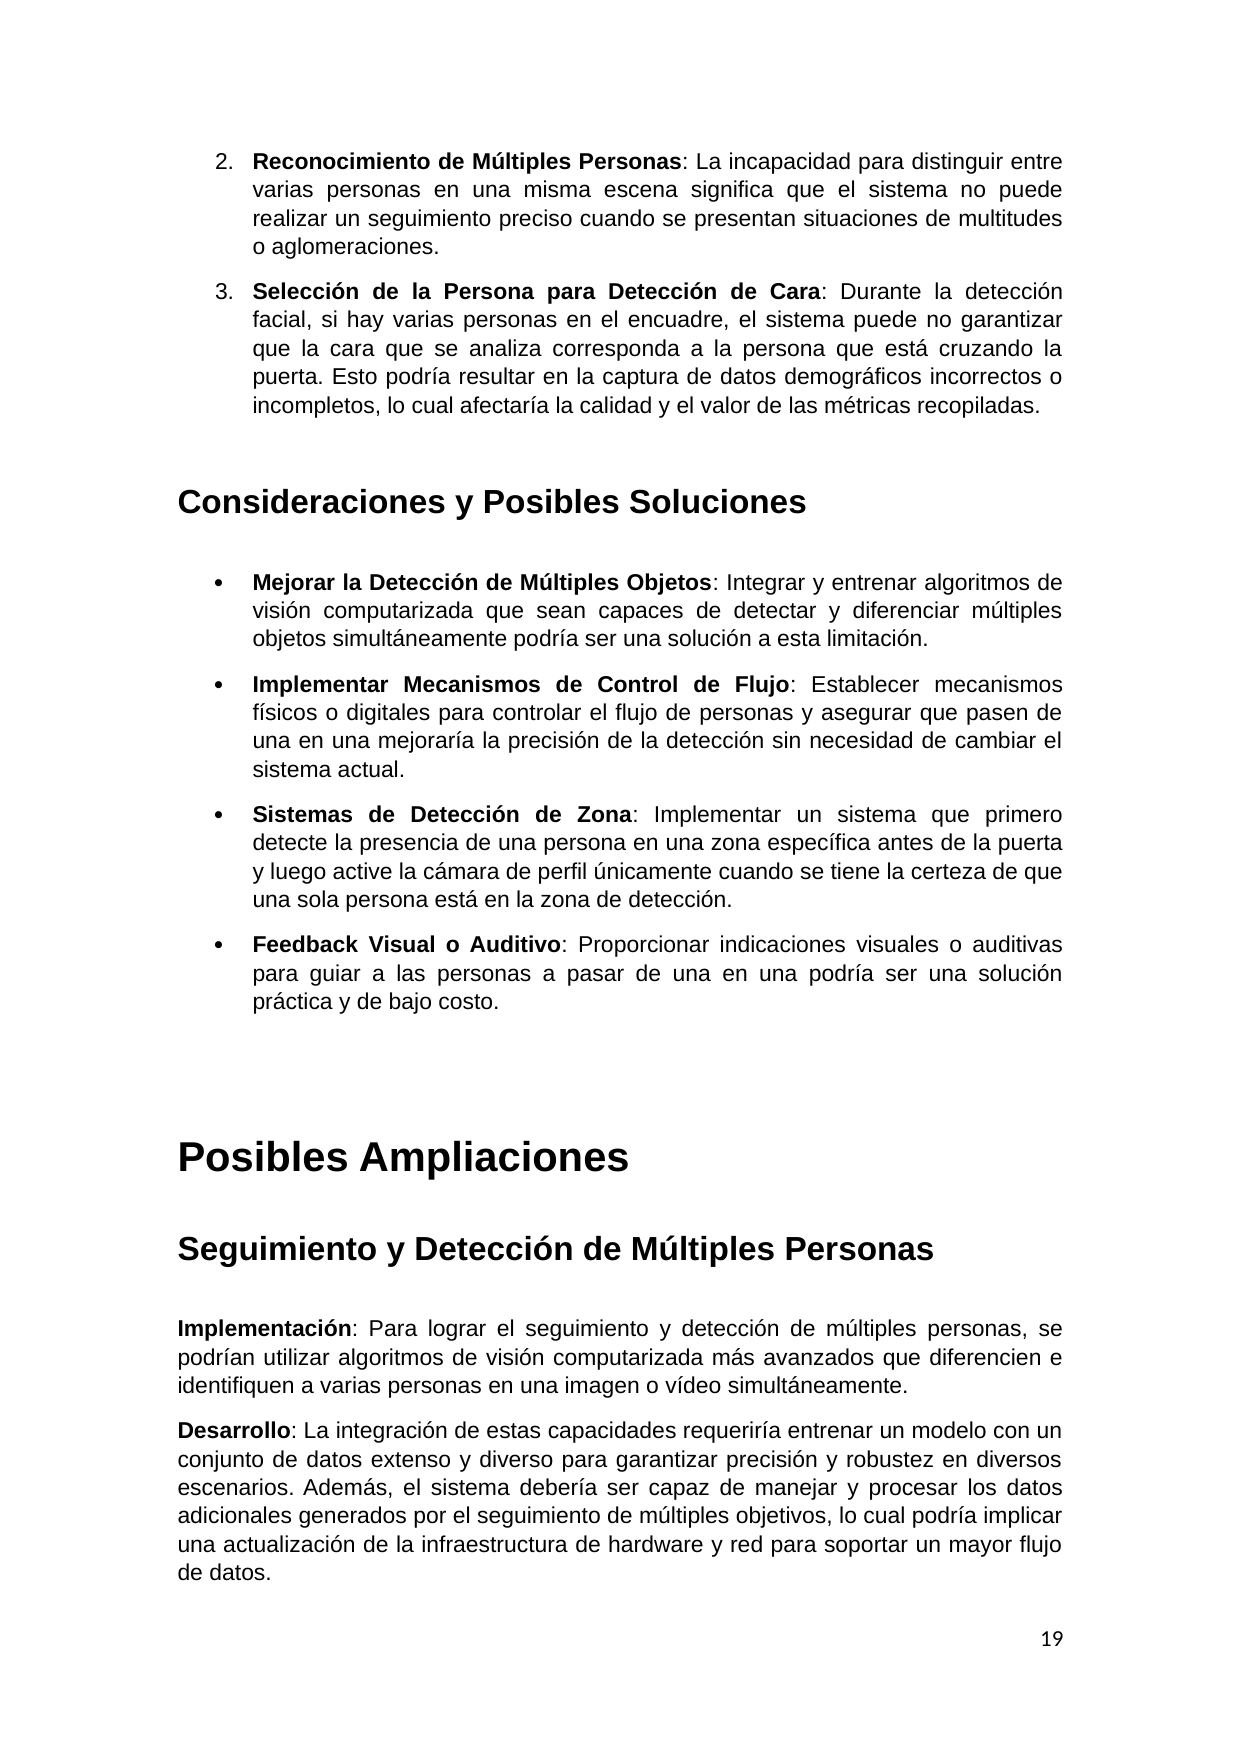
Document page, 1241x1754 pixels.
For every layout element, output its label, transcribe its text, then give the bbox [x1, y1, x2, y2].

text Desarrollo: La integración de estas capacidades requeriría entrenar un modelo con un conjunto de datos extenso y diverso para garantizar precisión y robustez en diversos escenarios. Además, el sistema debería ser capaz de manejar y procesar los datos adicionales generados por el seguimiento de múltiples objetivos, lo cual podría implicar una actualización de la infraestructura de hardware y red para soportar un mayor flujo de datos. [177, 1417, 1063, 1586]
text Implementación: Para lograr el seguimiento y detección de múltiples personas, se podrían utilizar algoritmos de visión computarizada más avanzados que diferencien e identifiquen a varias personas en una imagen o vídeo simultáneamente. [177, 1315, 1063, 1398]
subtitle Posibles Ampliaciones [177, 1132, 1063, 1180]
list Mejorar la Detección de Múltiples Objetos: Integrar y entrenar algoritmos de visión computarizada que sean capaces de detectar y diferenciar múltiples objetos simultáneamente podría ser una solución a esta limitación. [215, 568, 1063, 652]
list Sistemas de Detección de Zona: Implementar un sistema que primero detecte la presencia de una persona en una zona específica antes de la puerta y luego active la cámara de perfil únicamente cuando se tiene la certeza de que una sola persona está en la zona de detección. [215, 801, 1063, 913]
subtitle Seguimiento y Detección de Múltiples Personas [177, 1229, 1063, 1267]
list Selección de la Persona para Detección de Cara: Durante la detección facial, si hay varias personas en el encuadre, el sistema puede no garantizar que la cara que se analiza corresponda a la persona que está cruzando la puerta. Esto podría resultar en la captura de datos demográficos incorrectos o incompletos, lo cual afectaría la calidad y el valor de las métricas recopiladas. [215, 278, 1063, 418]
list Implementar Mecanismos de Control de Flujo: Establecer mecanismos físicos o digitales para controlar el flujo de personas y asegurar que pasen de una en una mejoraría la precisión de la detección sin necesidad de cambiar el sistema actual. [215, 671, 1063, 782]
list Feedback Visual o Auditivo: Proporcionar indicaciones visuales o auditivas para guiar a las personas a pasar de una en una podría ser una solución práctica y de bajo costo. [215, 931, 1063, 1014]
subtitle Consideraciones y Posibles Soluciones [177, 482, 1063, 520]
